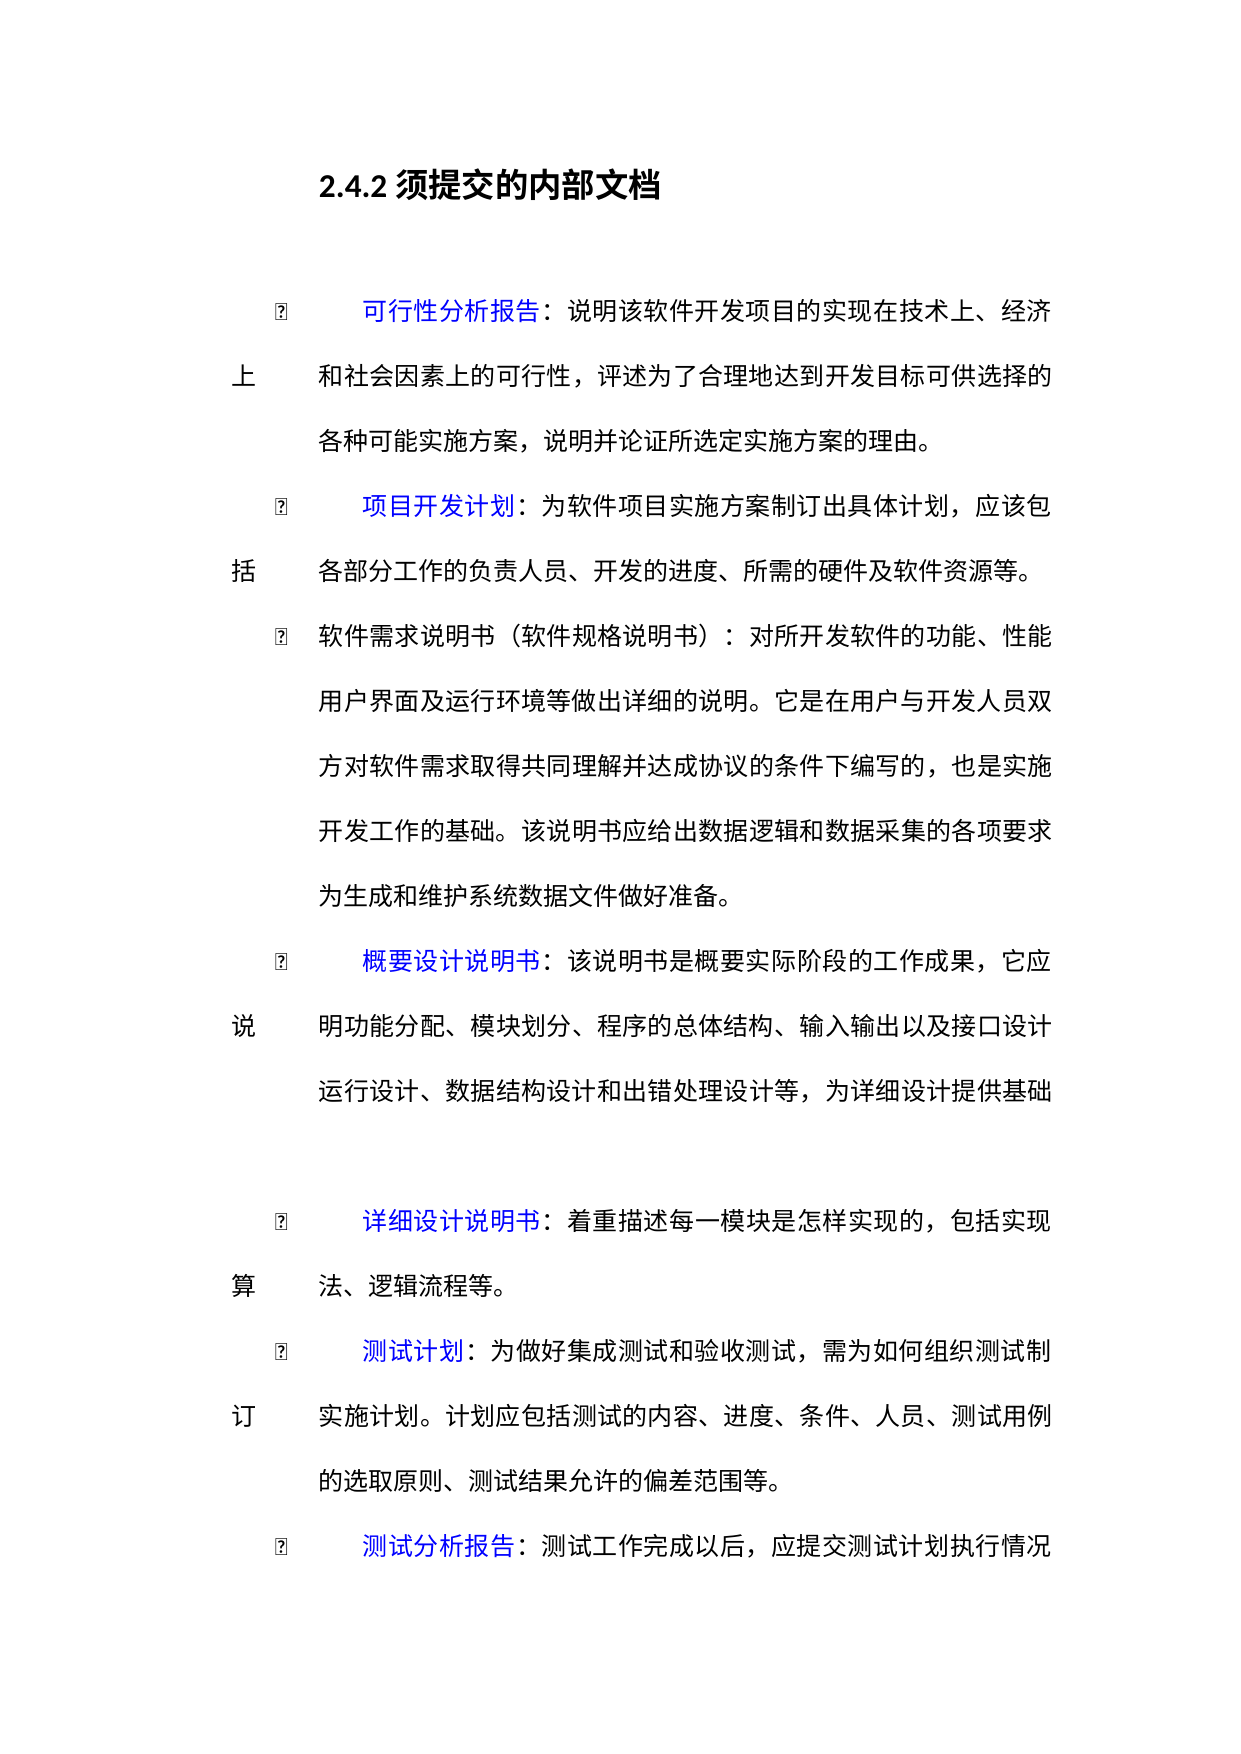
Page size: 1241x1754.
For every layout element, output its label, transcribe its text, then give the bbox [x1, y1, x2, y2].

text  可行性分析报告：说明该软件开发项目的实现在技术上、经济上 和社会因素上的可行性，评述为了合理地达到开发目标可供选择的 各种可能实施方案，说明并论证所选定实施方案的理由。 [231, 277, 1053, 472]
text  软件需求说明书（软件规格说明书）：对所开发软件的功能、性能、 用户界面及运行环境等做出详细的说明。它是在用户与开发人员双 方对软件需求取得共同理解并达成协议的条件下编写的，也是实施 开发工作的基础。该说明书应给出数据逻辑和数据采集的各项要求， 为生成和维护系统数据文件做好准备。 [231, 602, 1053, 927]
text  概要设计说明书：该说明书是概要实际阶段的工作成果，它应说 明功能分配、模块划分、程序的总体结构、输入输出以及接口设计、 运行设计、数据结构设计和出错处理设计等，为详细设计提供基础。 [231, 927, 1053, 1187]
text  项目开发计划：为软件项目实施方案制订出具体计划，应该包括 各部分工作的负责人员、开发的进度、所需的硬件及软件资源等。 [231, 472, 1053, 602]
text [231, 1512, 1053, 1577]
text  详细设计说明书：着重描述每一模块是怎样实现的，包括实现算 法、逻辑流程等。 [231, 1187, 1053, 1317]
text  测试计划：为做好集成测试和验收测试，需为如何组织测试制订 实施计划。计划应包括测试的内容、进度、条件、人员、测试用例 的选取原则、测试结果允许的偏差范围等。 [231, 1317, 1053, 1512]
subtitle 2.4.2 须提交的内部文档 [275, 150, 1053, 215]
